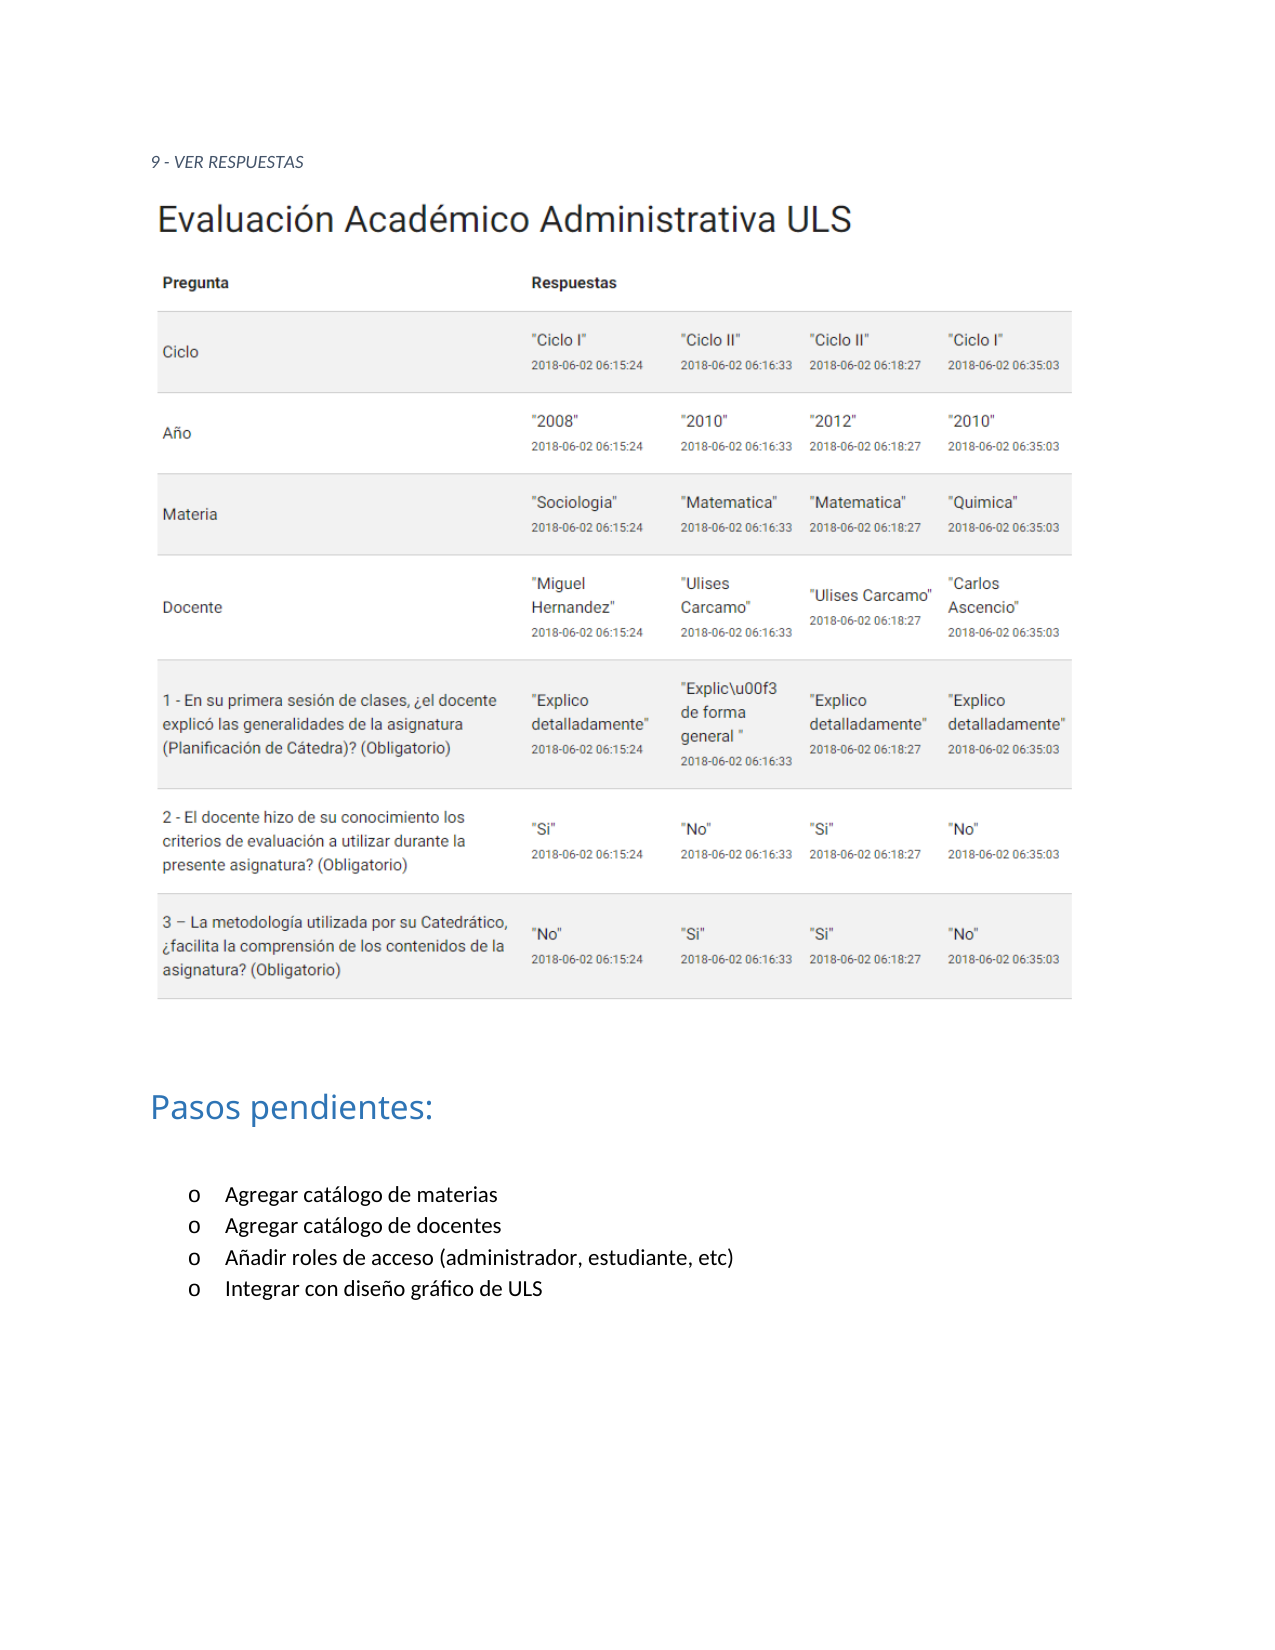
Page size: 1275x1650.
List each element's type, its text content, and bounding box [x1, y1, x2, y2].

text 9 - VER RESPUESTAS [150, 150, 1125, 173]
list Agregar catálogo de docentes [187, 1211, 1125, 1240]
list Añadir roles de acceso (administrador, estudiante, etc) [187, 1243, 1125, 1272]
subtitle Pasos pendientes: [150, 1084, 1125, 1129]
picture [150, 193, 1125, 1010]
list Agregar catálogo de materias [187, 1180, 1125, 1209]
list Integrar con diseño gráfico de ULS [187, 1274, 1125, 1303]
